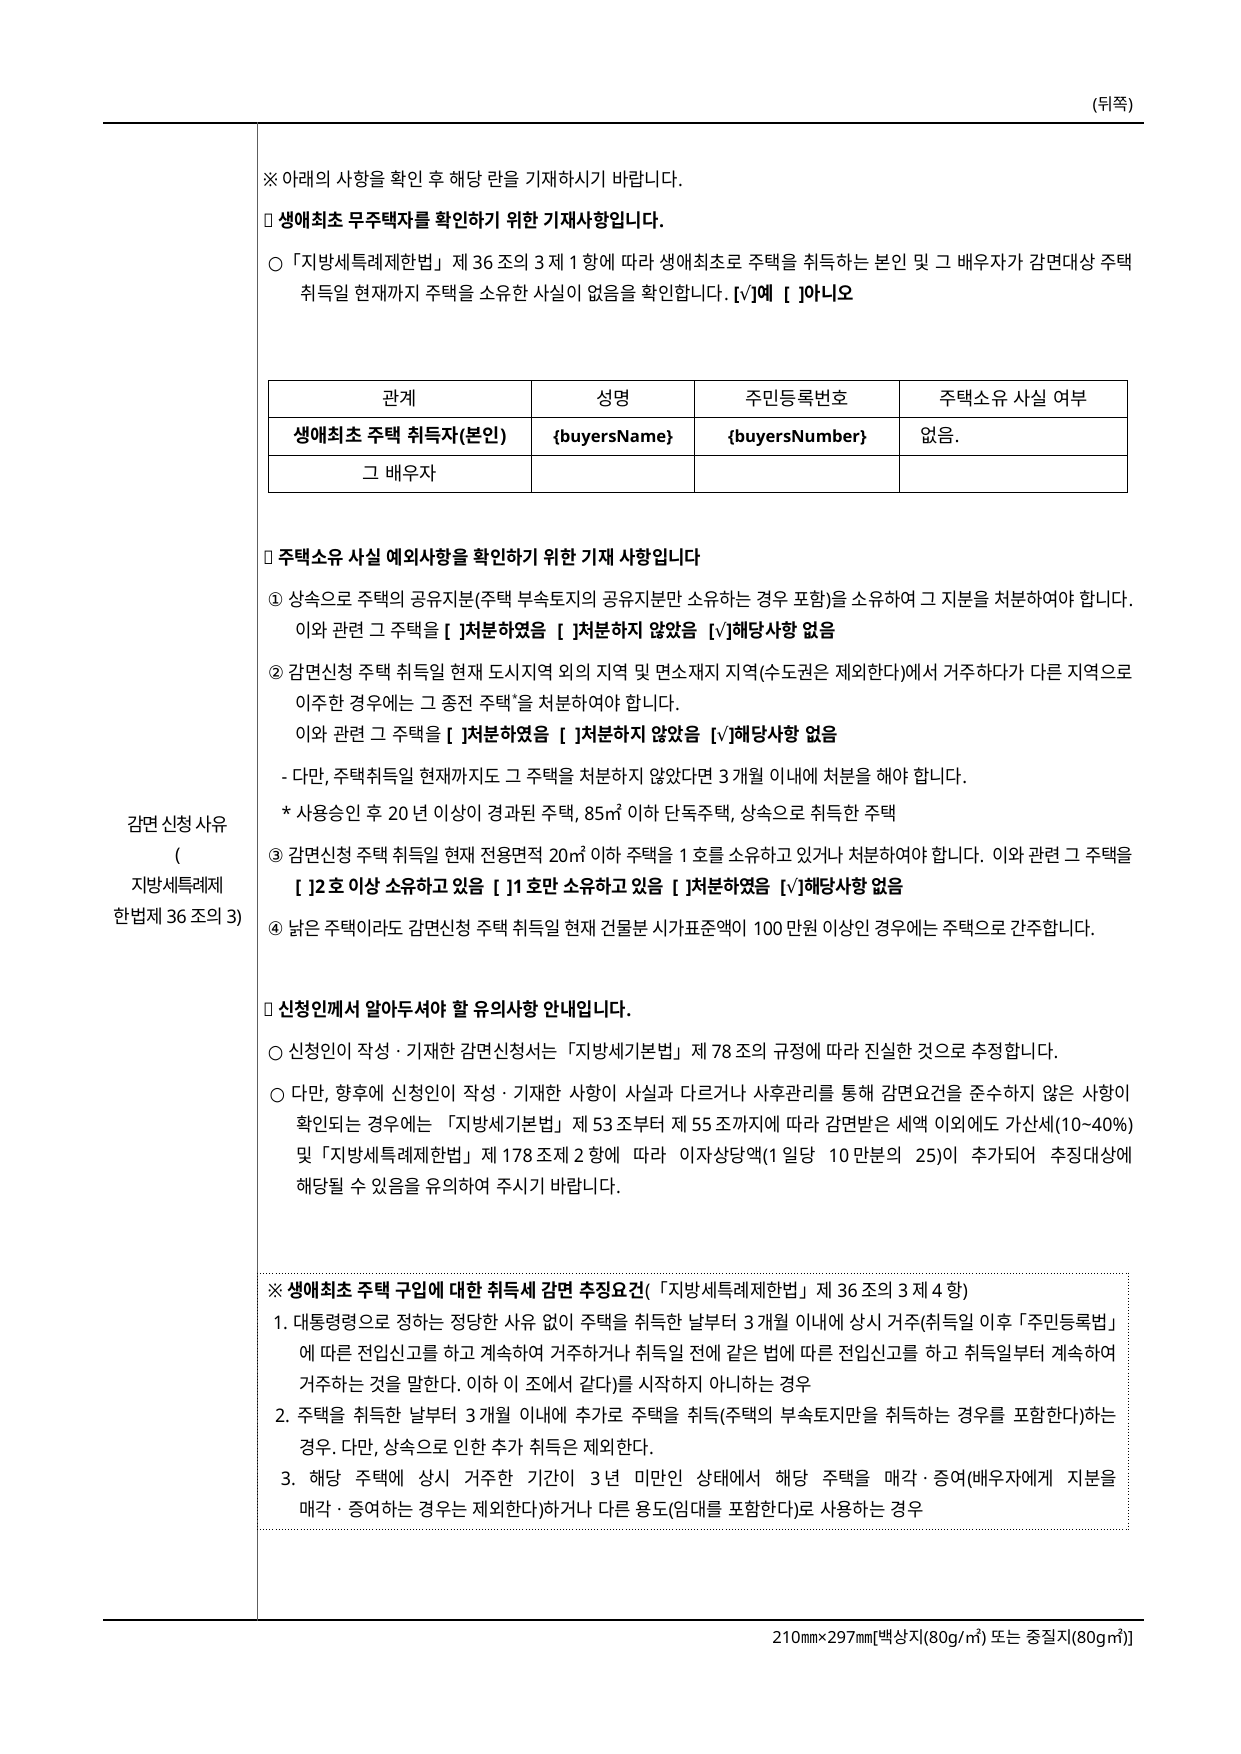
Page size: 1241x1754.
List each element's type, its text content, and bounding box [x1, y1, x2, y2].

table_cell ※ 아래의 사항을 확인 후 해당 란을 기재하시기 바랍니다. 󰊱 생애최초 무주택자를 확인하기 위한 기재사항입니다. ○「지방세특례제한법」제36조의3제1항에 따라 생애최초로 주택을 취득하는 본인 및 그 배우자가 감면대상 주택 취득일 현재까지 주택을 소유한 사실이 없음을 확인합니다. [√]예 [ ]아니오 󰊲 주택소유 사실 예외사항을 확인하기 위한 기재 사항입니다 ① 상속으로 주택의 공유지분(주택 부속토지의 공유지분만 소유하는 경우 포함)을 소유하여 그 지분을 처분하여야 합니다. 이와 관련 그 주택을 [ ]처분하였음 [ ]처분하지 않았음 [√]해당사항 없음 ② 감면신청 주택 취득일 현재 도시지역 외의 지역 및 면소재지 지역(수도권은 제외한다)에서 거주하다가 다른 지역으로 이주한 경우에는 그 종전 주택*을 처분하여야 합니다. 이와 관련 그 주택을 [ ]처분하였음 [ ]처분하지 않았음 [√]해당사항 없음 - 다만, 주택취득일 현재까지도 그 주택을 처분하지 않았다면 3개월 이내에 처분을 해야 합니다. * 사용승인 후 20년 이상이 경과된 주택, 85㎡ 이하 단독주택, 상속으로 취득한 주택 ③ 감면신청 주택 취득일 현재 전용면적 20㎡ 이하 주택을 1호를 소유하고 있거나 처분하여야 합니다. 이와 관련 그 주택을 [ ]2호 이상 소유하고 있음 [ ]1호만 소유하고 있음 [ ]처분하였음 [√]해당사항 없음 ④ 낡은 주택이라도 감면신청 주택 취득일 현재 건물분 시가표준액이 100만원 이상인 경우에는 주택으로 간주합니다. 󰊳 신청인께서 알아두셔야 할 유의사항 안내입니다. ○ 신청인이 작성ㆍ기재한 감면신청서는「지방세기본법」제78조의 규정에 따라 진실한 것으로 추정합니다. ○ 다만, 향후에 신청인이 작성ㆍ기재한 사항이 사실과 다르거나 사후관리를 통해 감면요건을 준수하지 않은 사항이 확인되는 경우에는 「지방세기본법」제53조부터 제55조까지에 따라 감면받은 세액 이외에도 가산세(10~40%) 및「지방세특례제한법」제178조제2항에 따라 이자상당액(1일당 10만분의 25)이 추가되어 추징대상에 해당될 수 있음을 유의하여 주시기 바랍니다. [258, 124, 1144, 1619]
table_cell 210㎜×297㎜[백상지(80g/㎡) 또는 중질지(80g㎡)] [103, 1621, 1144, 1655]
table_cell 감면 신청 사유 (지방세특례제한법제36조의3) [103, 124, 257, 1619]
table_header (뒤쪽) [103, 89, 1144, 122]
